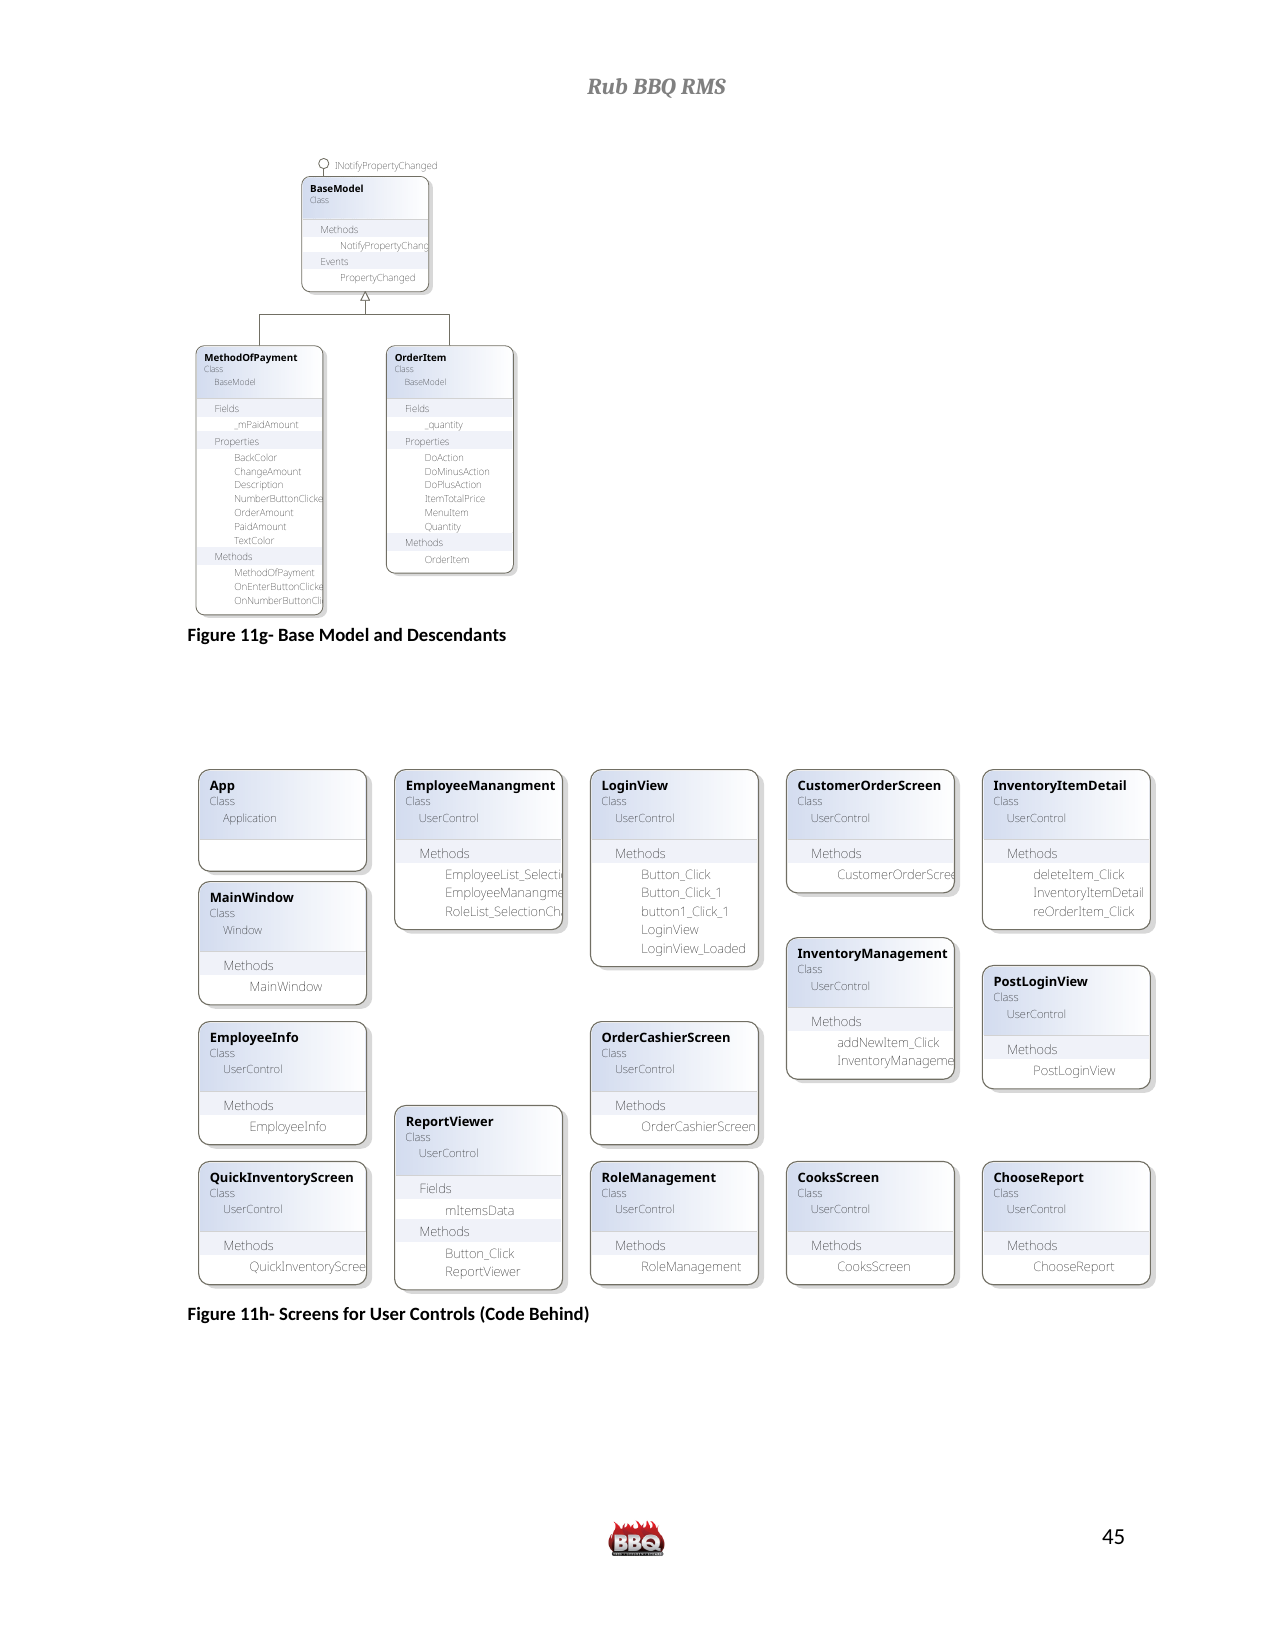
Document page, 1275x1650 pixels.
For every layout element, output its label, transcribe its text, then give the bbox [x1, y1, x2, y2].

picture [607, 1514, 666, 1562]
text Figure 11g- Base Model and Descendants [150, 623, 1125, 646]
text Figure 11h- Screens for User Controls (Code Behind) [150, 1302, 1125, 1325]
